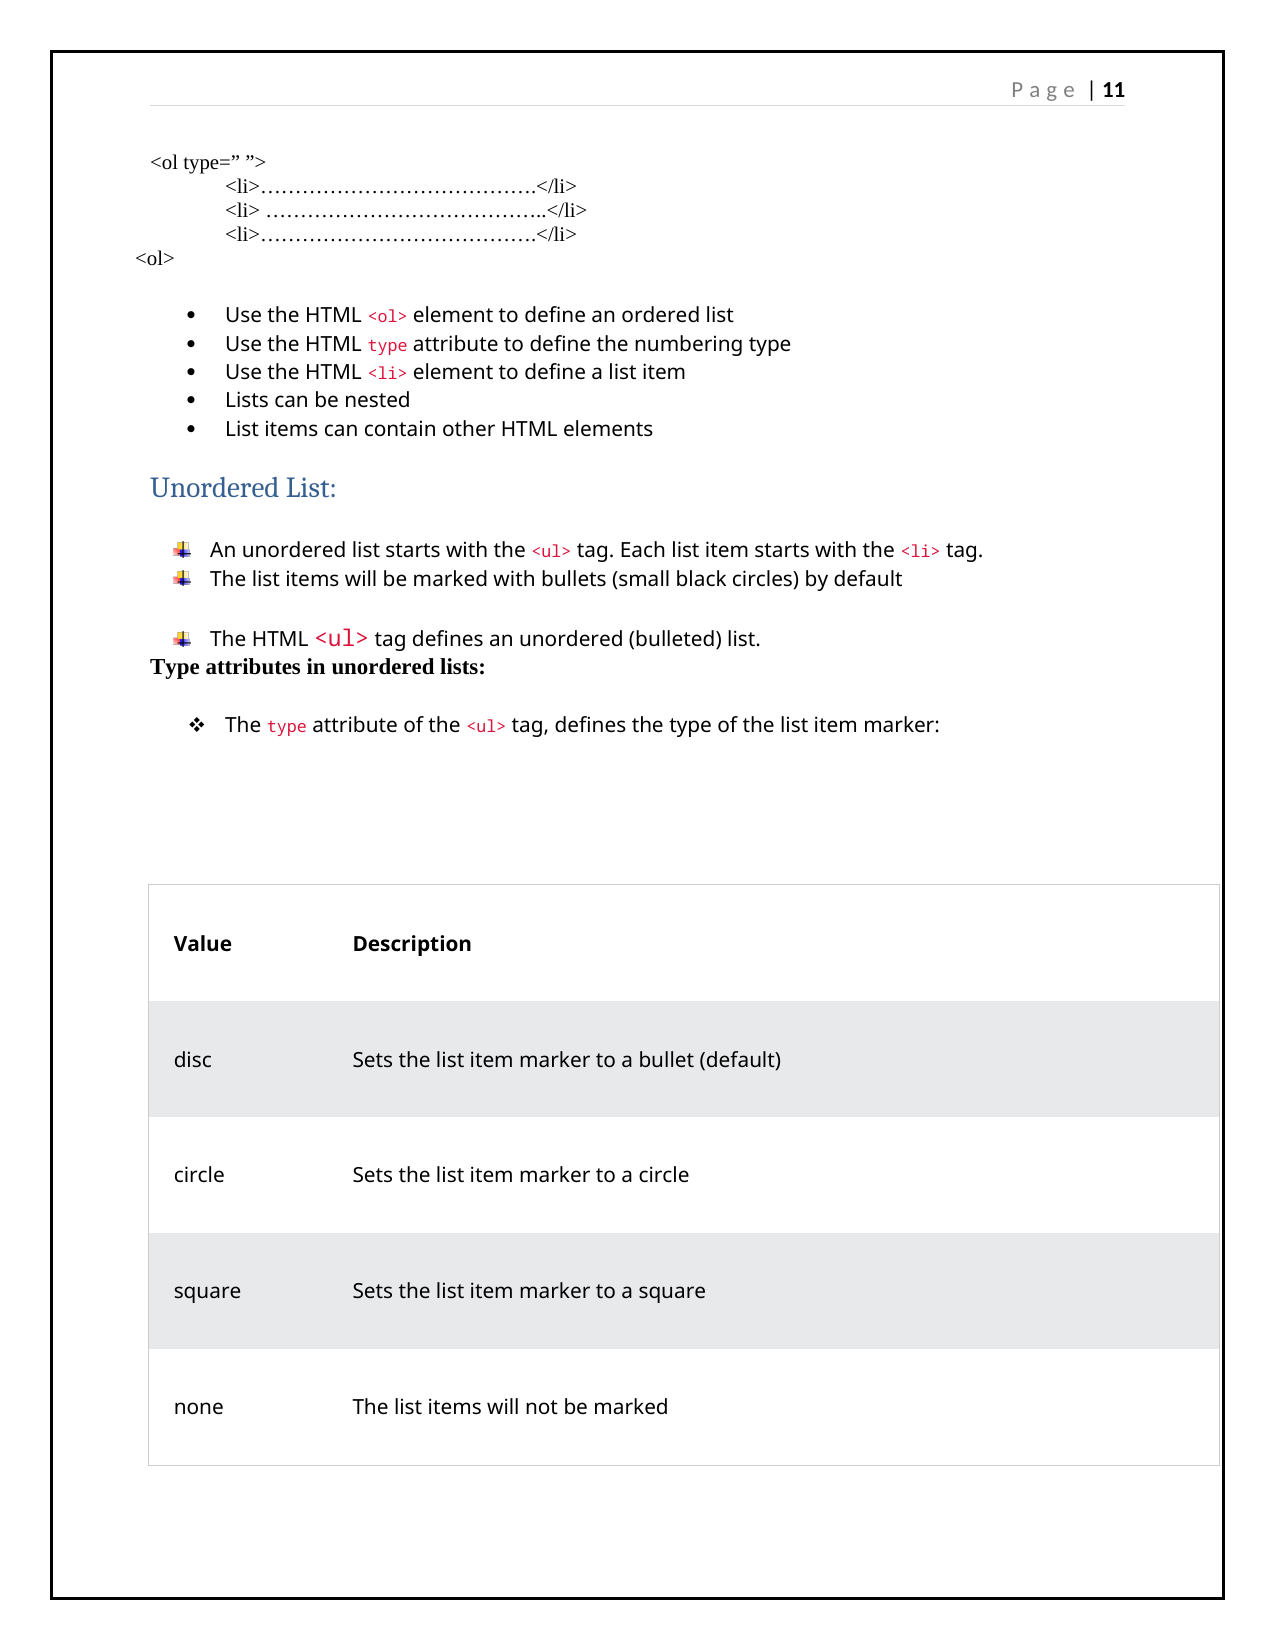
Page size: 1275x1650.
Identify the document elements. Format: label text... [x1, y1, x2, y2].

list The list items will be marked with bullets (small black circles) by default [172, 564, 1125, 592]
table_cell Sets the list item marker to a circle [340, 1117, 1219, 1233]
text <li>………………………………….</li> [135, 222, 1125, 246]
text <ol type=” ”> [135, 150, 1125, 174]
text Type attributes in unordered lists: [150, 653, 1125, 680]
table_cell square [149, 1233, 340, 1349]
table_cell Sets the list item marker to a square [340, 1233, 1219, 1349]
table_cell Sets the list item marker to a bullet (default) [340, 1001, 1219, 1117]
list List items can contain other HTML elements [187, 414, 1125, 442]
table_cell disc [149, 1001, 340, 1117]
list Lists can be nested [187, 386, 1125, 414]
text <ol> [135, 246, 1125, 270]
table_header Value [149, 885, 340, 1001]
table_header Description [340, 885, 1219, 1001]
text <li> …………………………………..</li> [135, 198, 1125, 222]
table_cell The list items will not be marked [340, 1349, 1219, 1465]
list An unordered list starts with the <ul> tag. Each list item starts with the <li> tag. [172, 535, 1125, 564]
list Use the HTML type attribute to define the numbering type [187, 329, 1125, 357]
table_cell circle [149, 1117, 340, 1233]
list The type attribute of the <ul> tag, defines the type of the list item marker: [187, 710, 1125, 738]
text <li>………………………………….</li> [135, 174, 1125, 198]
list The HTML <ul> tag defines an unordered (bulleted) list. [172, 622, 1125, 653]
list Use the HTML <li> element to define a list item [187, 357, 1125, 386]
list Use the HTML <ol> element to define an ordered list [187, 300, 1125, 329]
table_cell none [149, 1349, 340, 1465]
subtitle Unordered List: [150, 472, 1125, 505]
